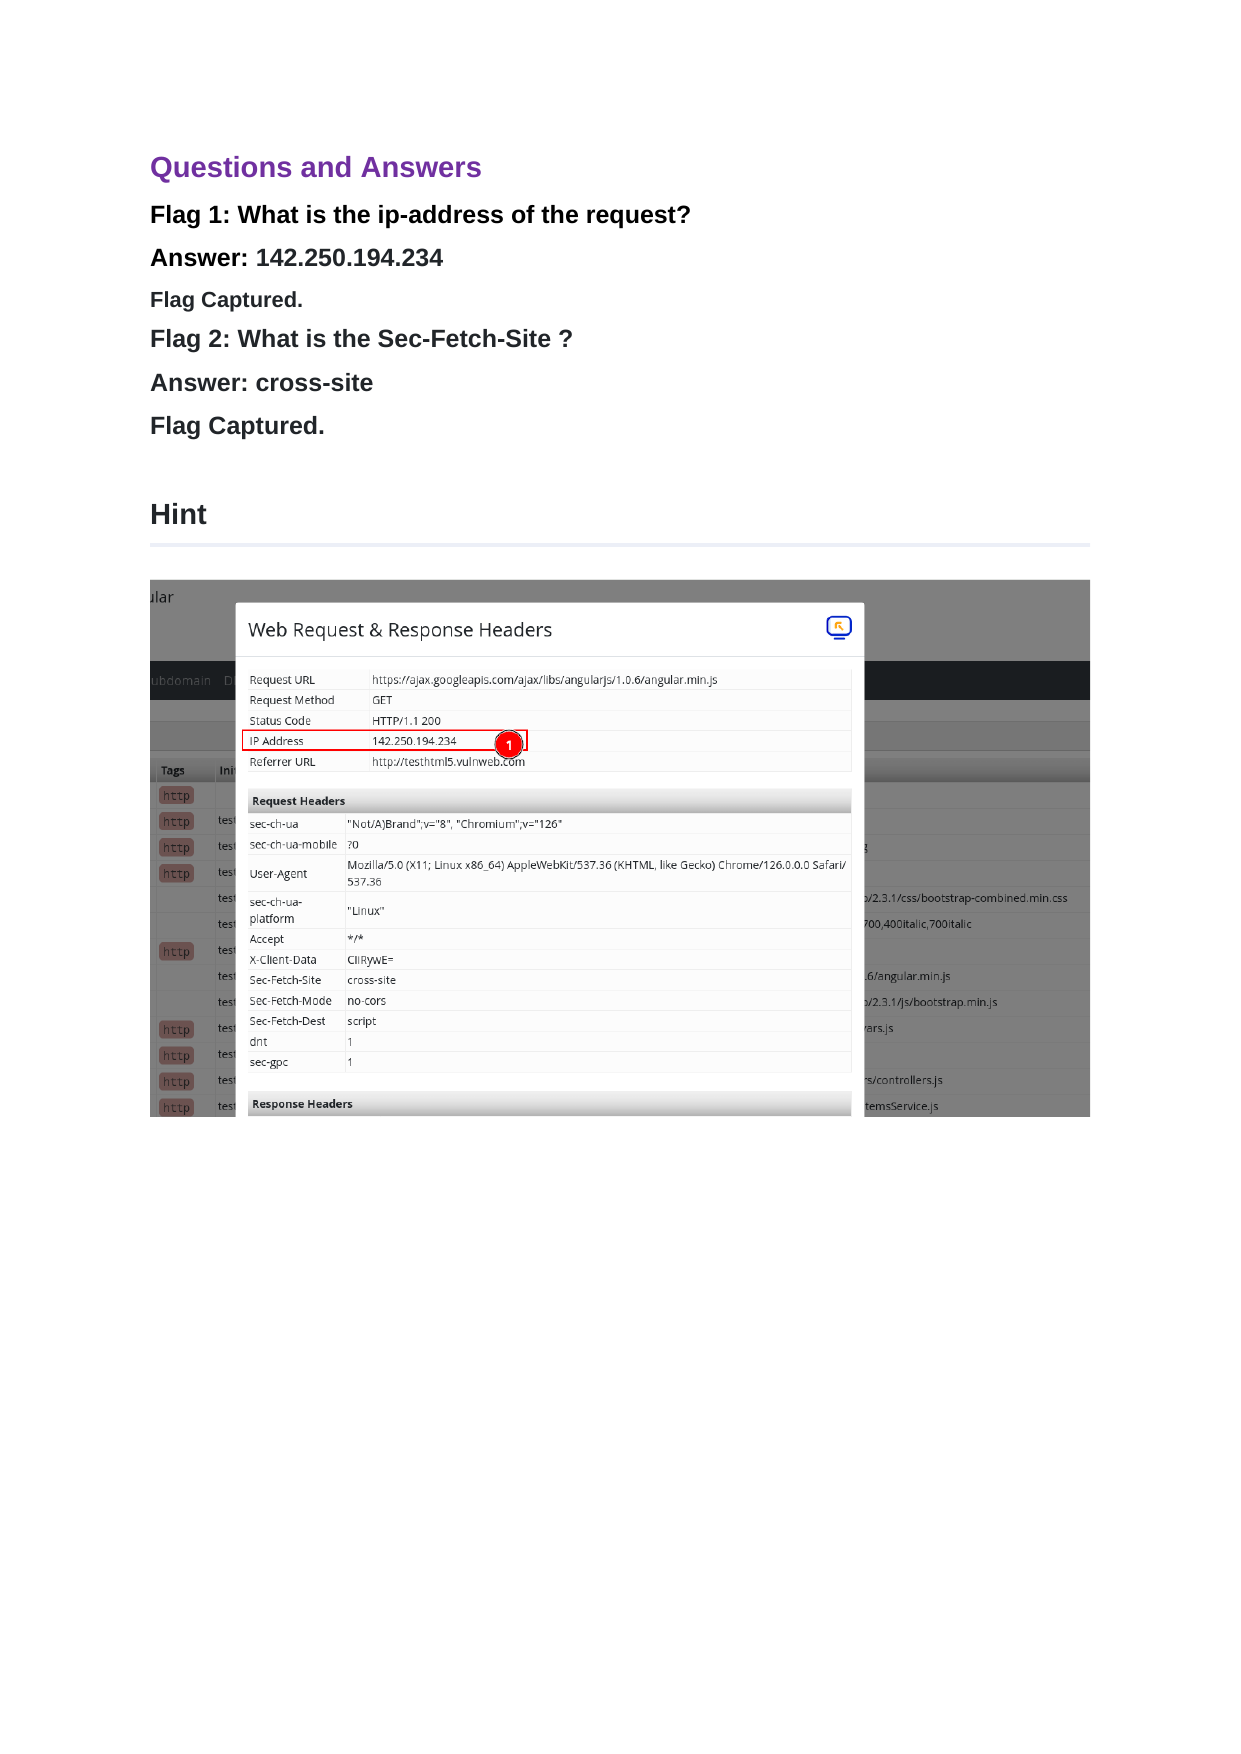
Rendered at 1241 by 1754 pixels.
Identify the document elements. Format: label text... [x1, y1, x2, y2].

text Flag Captured. [150, 287, 1090, 312]
text Questions and Answers [150, 150, 1090, 183]
text Flag Captured. [150, 411, 1090, 439]
text Flag 2: What is the Sec-Fetch-Site ? [150, 324, 1090, 353]
text Answer: cross-site [150, 367, 1090, 396]
text Hint [150, 497, 1090, 543]
text Answer: 142.250.194.234 [150, 243, 1090, 272]
text Flag 1: What is the ip-address of the request? [150, 200, 1090, 229]
picture [150, 543, 1091, 1117]
